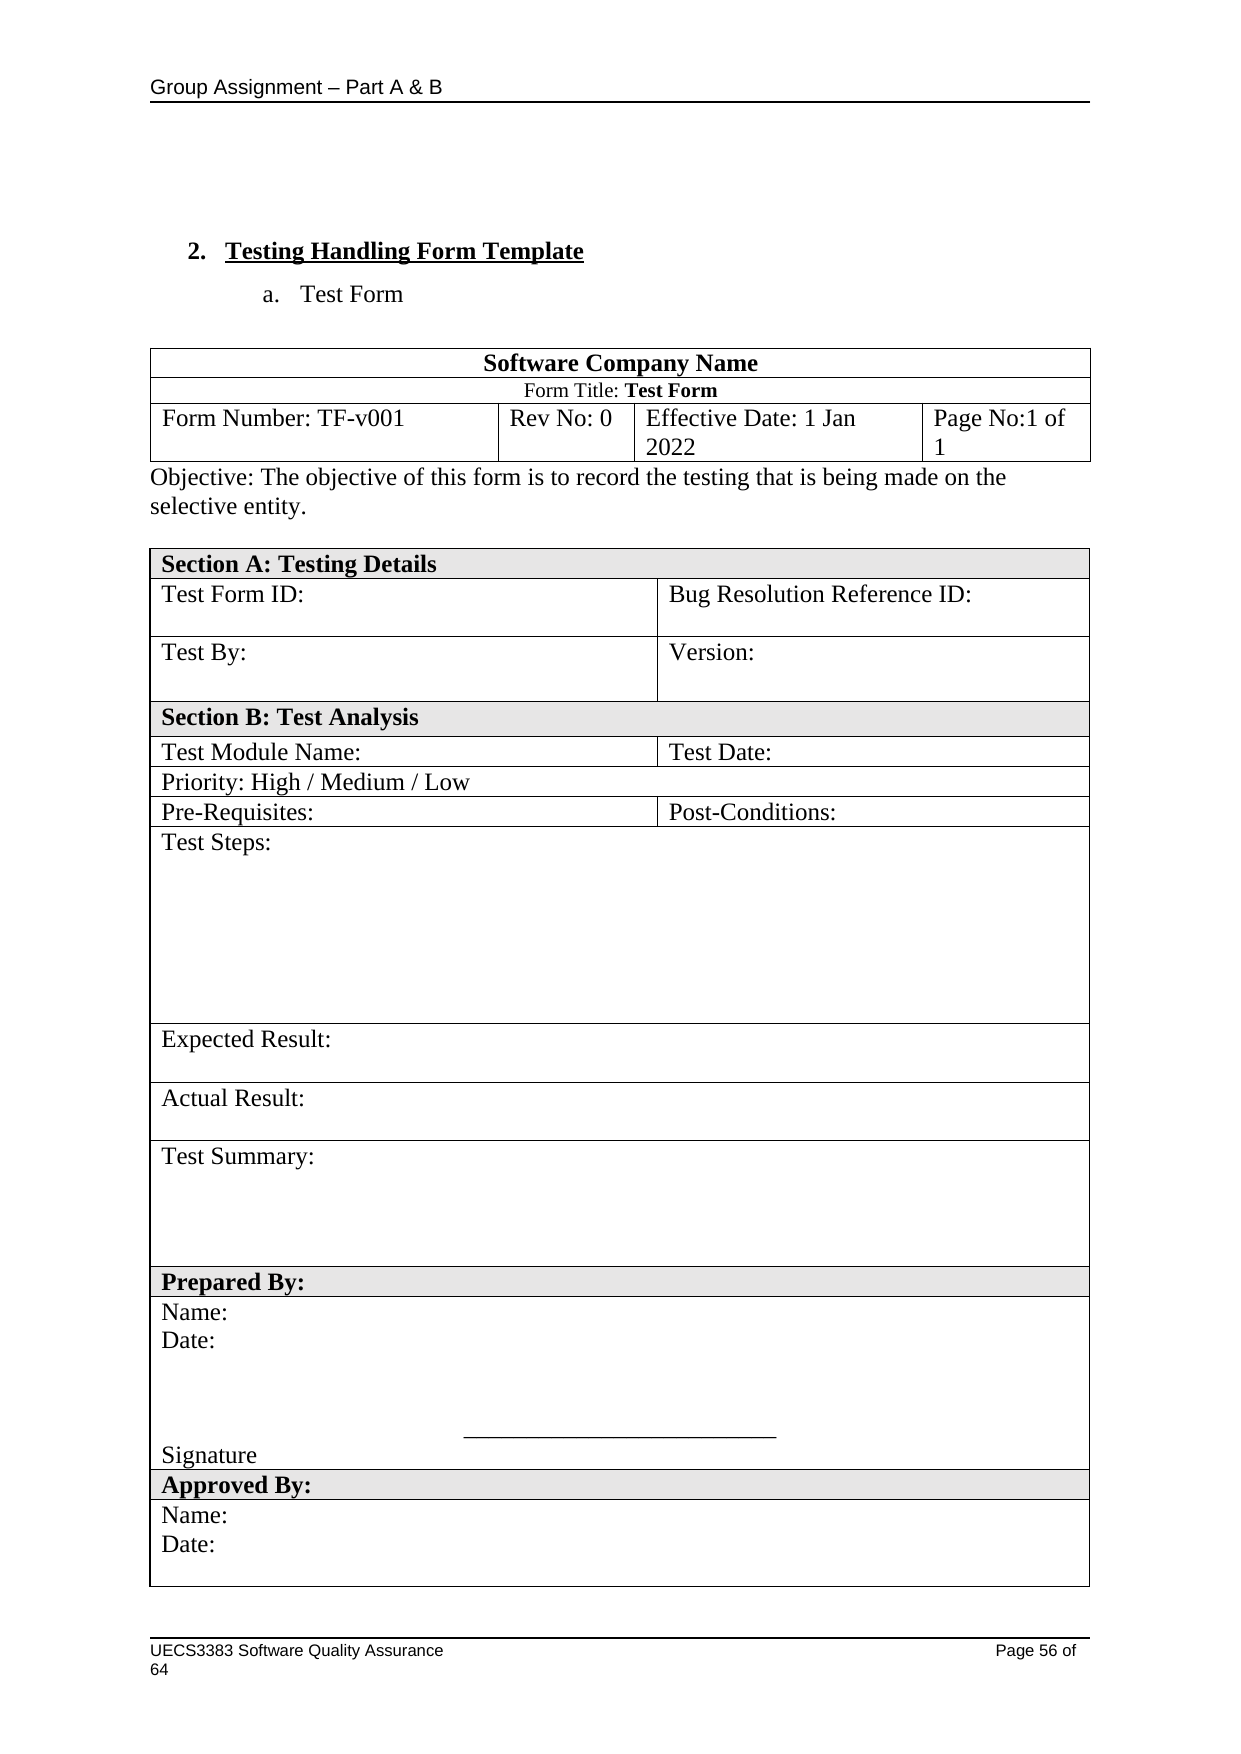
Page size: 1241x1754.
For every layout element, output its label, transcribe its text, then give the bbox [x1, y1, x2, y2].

table_cell Form Number: TF-v001 [151, 404, 498, 461]
table_cell Test Steps: [151, 827, 1089, 1023]
table_cell Page No:1 of 1 [923, 404, 1090, 461]
table_cell Pre-Requisites: [151, 797, 657, 826]
table_cell Test By: [151, 637, 657, 701]
list Testing Handling Form Template [187, 236, 1090, 265]
table_cell Effective Date: 1 Jan 2022 [635, 404, 922, 461]
table_cell Test Module Name: [151, 737, 657, 766]
table_cell Test Date: [658, 737, 1089, 766]
table_cell Rev No: 0 [499, 404, 634, 461]
table_cell Form Title: Test Form [151, 378, 1090, 402]
table_cell Version: [658, 637, 1089, 701]
table_cell Bug Resolution Reference ID: [658, 579, 1089, 636]
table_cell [151, 1297, 1089, 1469]
table_cell Test Form ID: [151, 579, 657, 636]
table_cell Actual Result: [151, 1083, 1089, 1140]
table_cell Priority: High / Medium / Low [151, 767, 1089, 796]
table_cell Approved By: [151, 1470, 1089, 1499]
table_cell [151, 1500, 1089, 1586]
table_cell Test Summary: [151, 1141, 1089, 1266]
list Test Form [262, 279, 1090, 308]
table_header Software Company Name [151, 349, 1090, 377]
table_header Section A: Testing Details [151, 549, 1089, 578]
table_cell Prepared By: [151, 1267, 1089, 1296]
text Objective: The objective of this form is to record the testing that is being made on the selective entity. [150, 462, 1090, 519]
table_cell Section B: Test Analysis [151, 702, 1089, 736]
table_cell Expected Result: [151, 1024, 1089, 1082]
table_cell Post-Conditions: [658, 797, 1089, 826]
